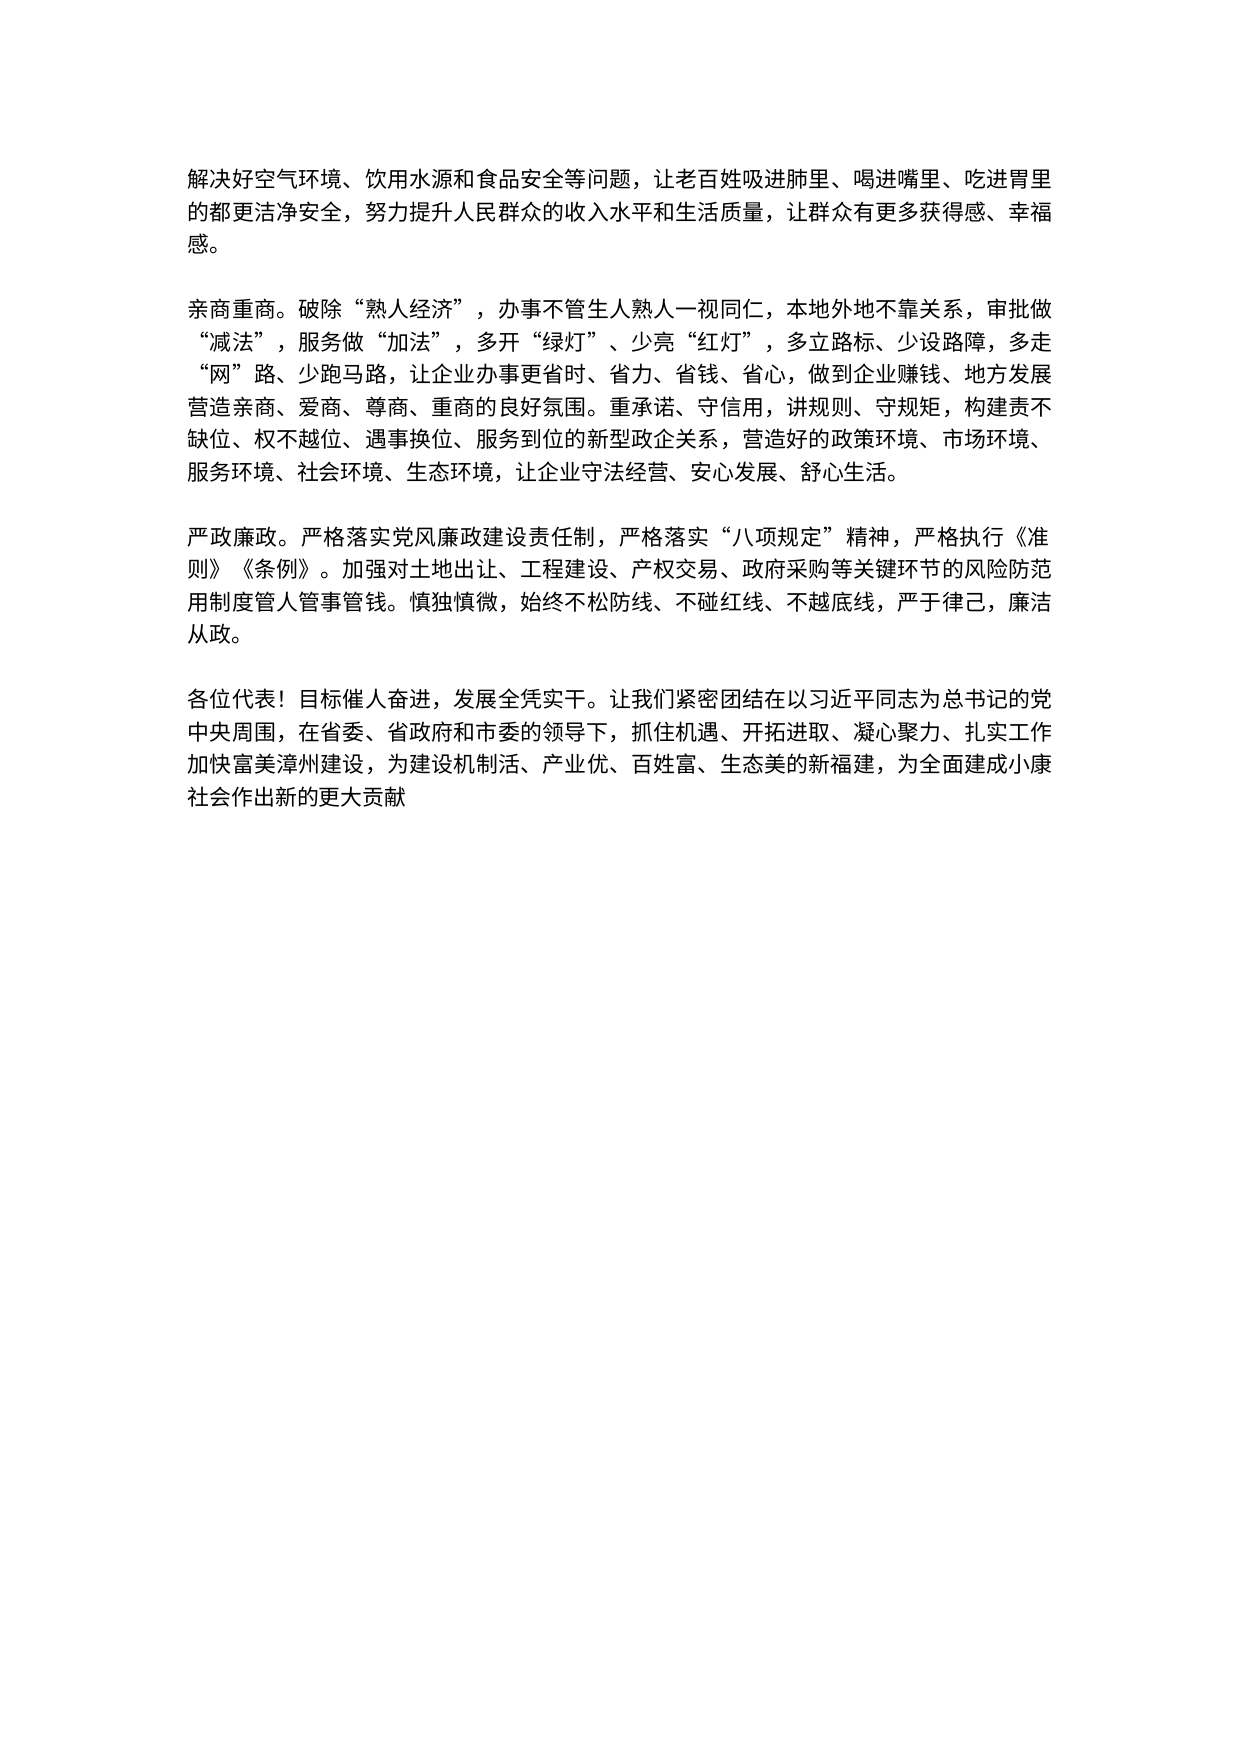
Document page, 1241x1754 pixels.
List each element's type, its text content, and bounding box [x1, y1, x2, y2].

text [187, 162, 1053, 259]
text 严政廉政。严格落实党风廉政建设责任制，严格落实“八项规定”精神，严格执行《准则》《条例》。加强对土地出让、工程建设、产权交易、政府采购等关键环节的风险防范，用制度管人管事管钱。慎独慎微，始终不松防线、不碰红线、不越底线，严于律己，廉洁从政。 [187, 519, 1053, 649]
text 各位代表！目标催人奋进，发展全凭实干。让我们紧密团结在以习近平同志为总书记的党中央周围，在省委、省政府和市委的领导下，抓住机遇、开拓进取、凝心聚力、扎实工作，加快富美漳州建设，为建设机制活、产业优、百姓富、生态美的新福建，为全面建成小康社会作出新的更大贡献 [187, 682, 1053, 812]
text 亲商重商。破除“熟人经济”，办事不管生人熟人一视同仁，本地外地不靠关系，审批做“减法”，服务做“加法”，多开“绿灯”、少亮“红灯”，多立路标、少设路障，多走“网”路、少跑马路，让企业办事更省时、省力、省钱、省心，做到企业赚钱、地方发展，营造亲商、爱商、尊商、重商的良好氛围。重承诺、守信用，讲规则、守规矩，构建责不缺位、权不越位、遇事换位、服务到位的新型政企关系，营造好的政策环境、市场环境、服务环境、社会环境、生态环境，让企业守法经营、安心发展、舒心生活。 [187, 292, 1053, 487]
